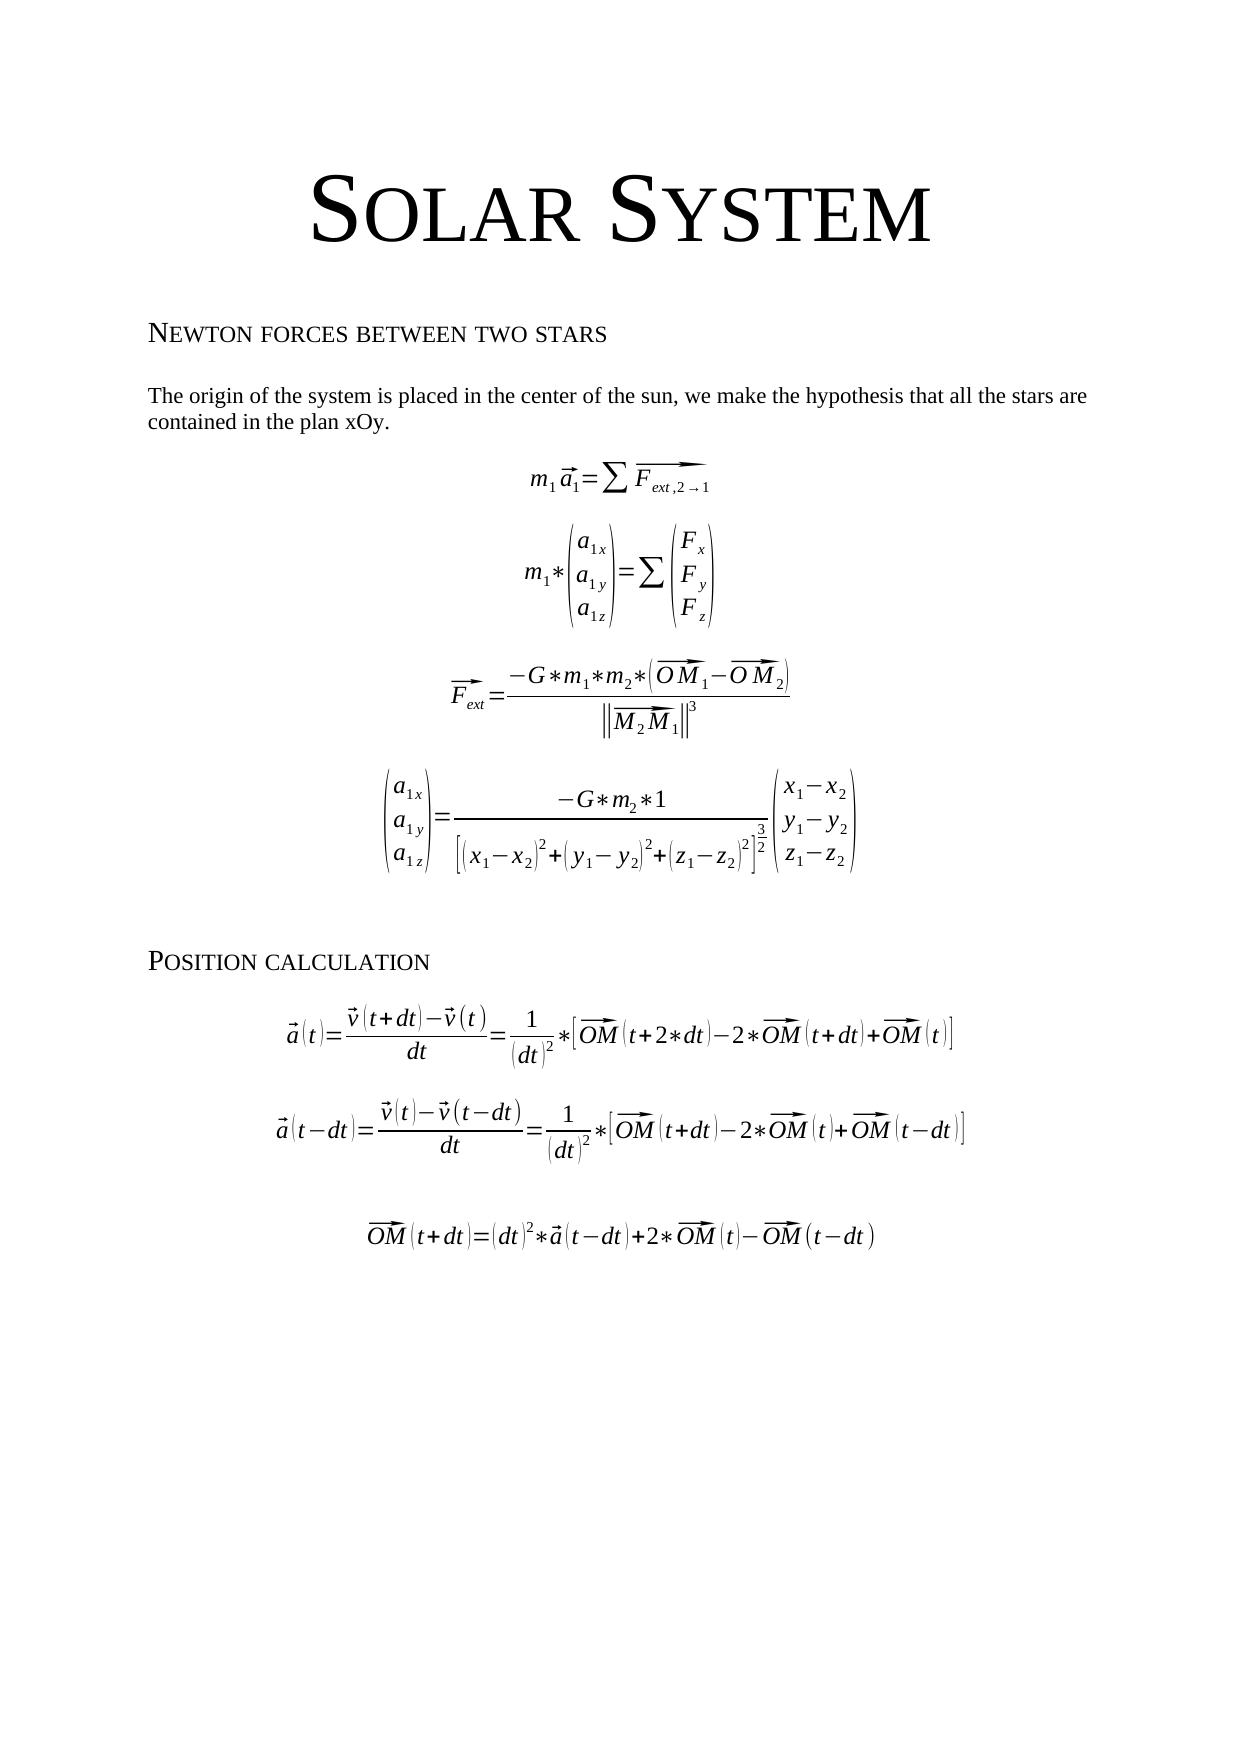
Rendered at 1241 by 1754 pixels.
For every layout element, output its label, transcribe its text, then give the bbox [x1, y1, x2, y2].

text Position calculation [148, 943, 1093, 977]
text Newton forces between two stars [148, 315, 1093, 348]
text Solar System [148, 148, 1093, 263]
text The origin of the system is placed in the center of the sun, we make the hypothesis that all the stars are contained in the plan xOy. [148, 382, 1093, 434]
